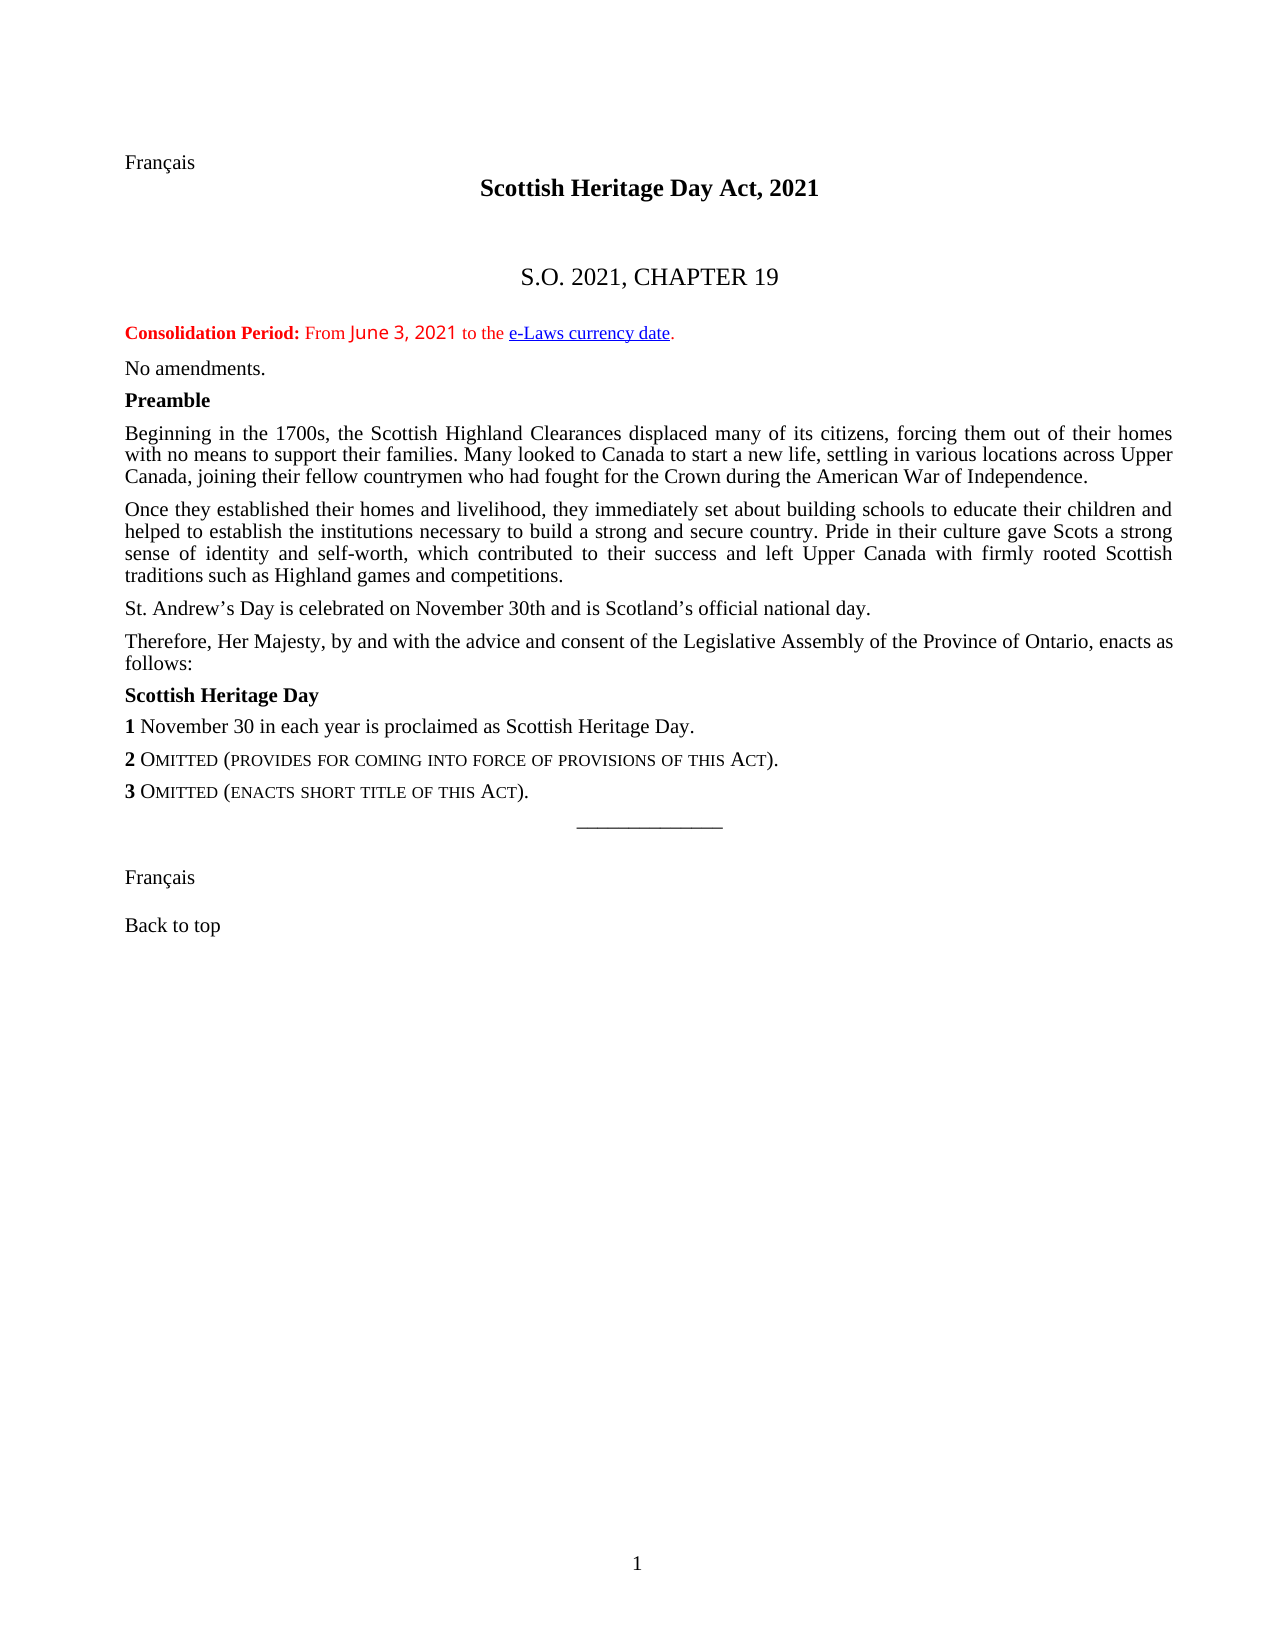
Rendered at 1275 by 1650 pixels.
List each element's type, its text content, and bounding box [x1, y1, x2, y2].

text Beginning in the 1700s, the Scottish Highland Clearances displaced many of its citizens, forcing them out of their homes with no means to support their families. Many looked to Canada to start a new life, settling in various locations across Upper Canada, joining their fellow countrymen who had fought for the Crown during the American War of Independence. [124, 422, 1174, 488]
text Once they established their homes and livelihood, they immediately set about building schools to educate their children and helped to establish the institutions necessary to build a strong and secure country. Pride in their culture gave Scots a strong sense of identity and self-worth, which contributed to their success and left Upper Canada with firmly rooted Scottish traditions such as Highland games and competitions. [124, 499, 1174, 586]
text Preamble [124, 392, 1174, 411]
text 2 Omitted (provides for coming into force of provisions of this Act). [124, 749, 1174, 771]
text Therefore, Her Majesty, by and with the advice and consent of the Legislative Assembly of the Province of Ontario, enacts as follows: [124, 631, 1174, 675]
text 1 November 30 in each year is proclaimed as Scottish Heritage Day. [124, 717, 1174, 738]
text ______________ [124, 809, 1174, 831]
text St. Andrew’s Day is celebrated on November 30th and is Scotland’s official national day. [124, 598, 1174, 620]
text Scottish Heritage Day [124, 687, 1174, 706]
text Consolidation Period: From June 3, 2021 to the e-Laws currency date. [124, 323, 1174, 343]
text S.o. 2021, chapter 19 [124, 262, 1174, 291]
title Scottish Heritage Day Act, 2021 [124, 174, 1174, 202]
text 3 Omitted (enacts short title of this Act). [124, 781, 1174, 803]
text Français [124, 865, 1174, 889]
text No amendments. [124, 356, 1174, 380]
text Back to top [124, 913, 1174, 937]
text Français [124, 150, 1174, 174]
